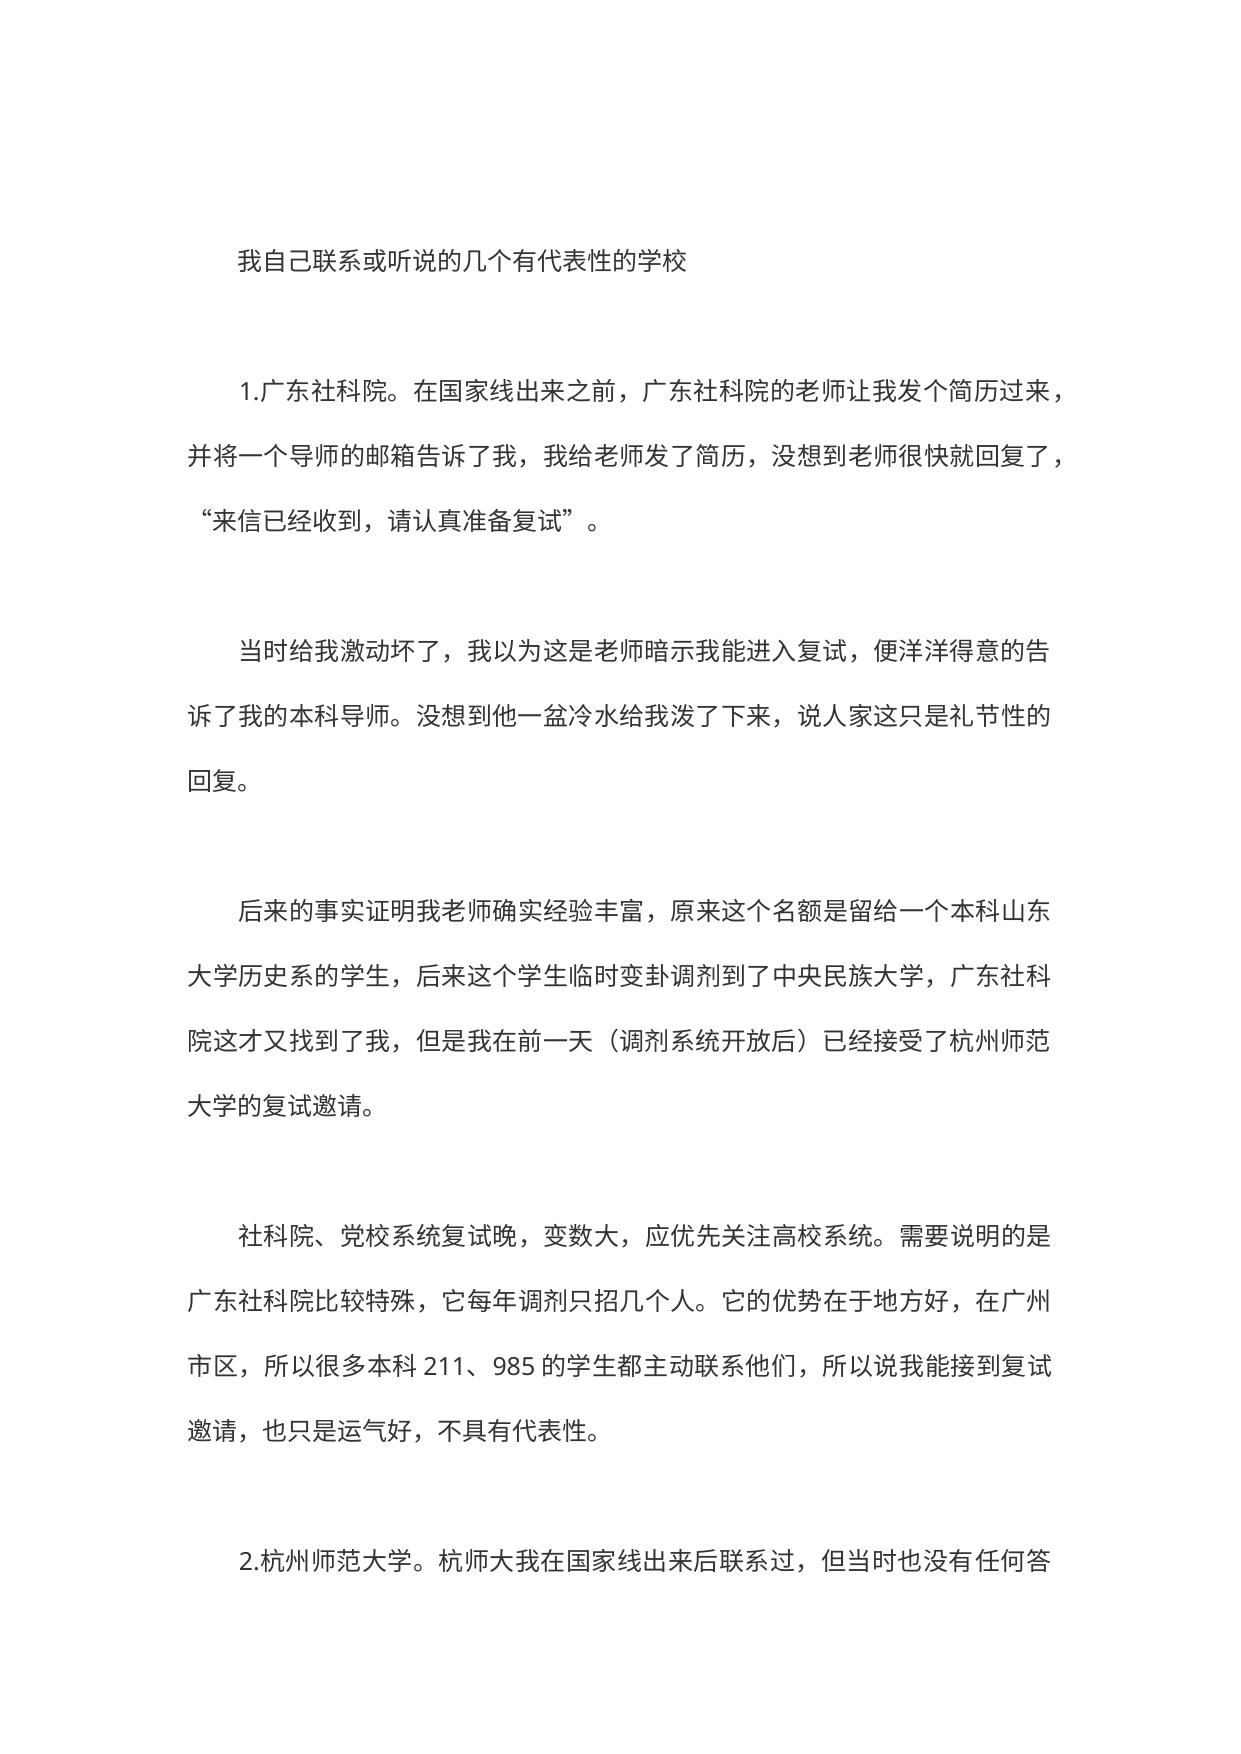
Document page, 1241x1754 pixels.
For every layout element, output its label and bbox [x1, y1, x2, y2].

text [187, 162, 1053, 1592]
